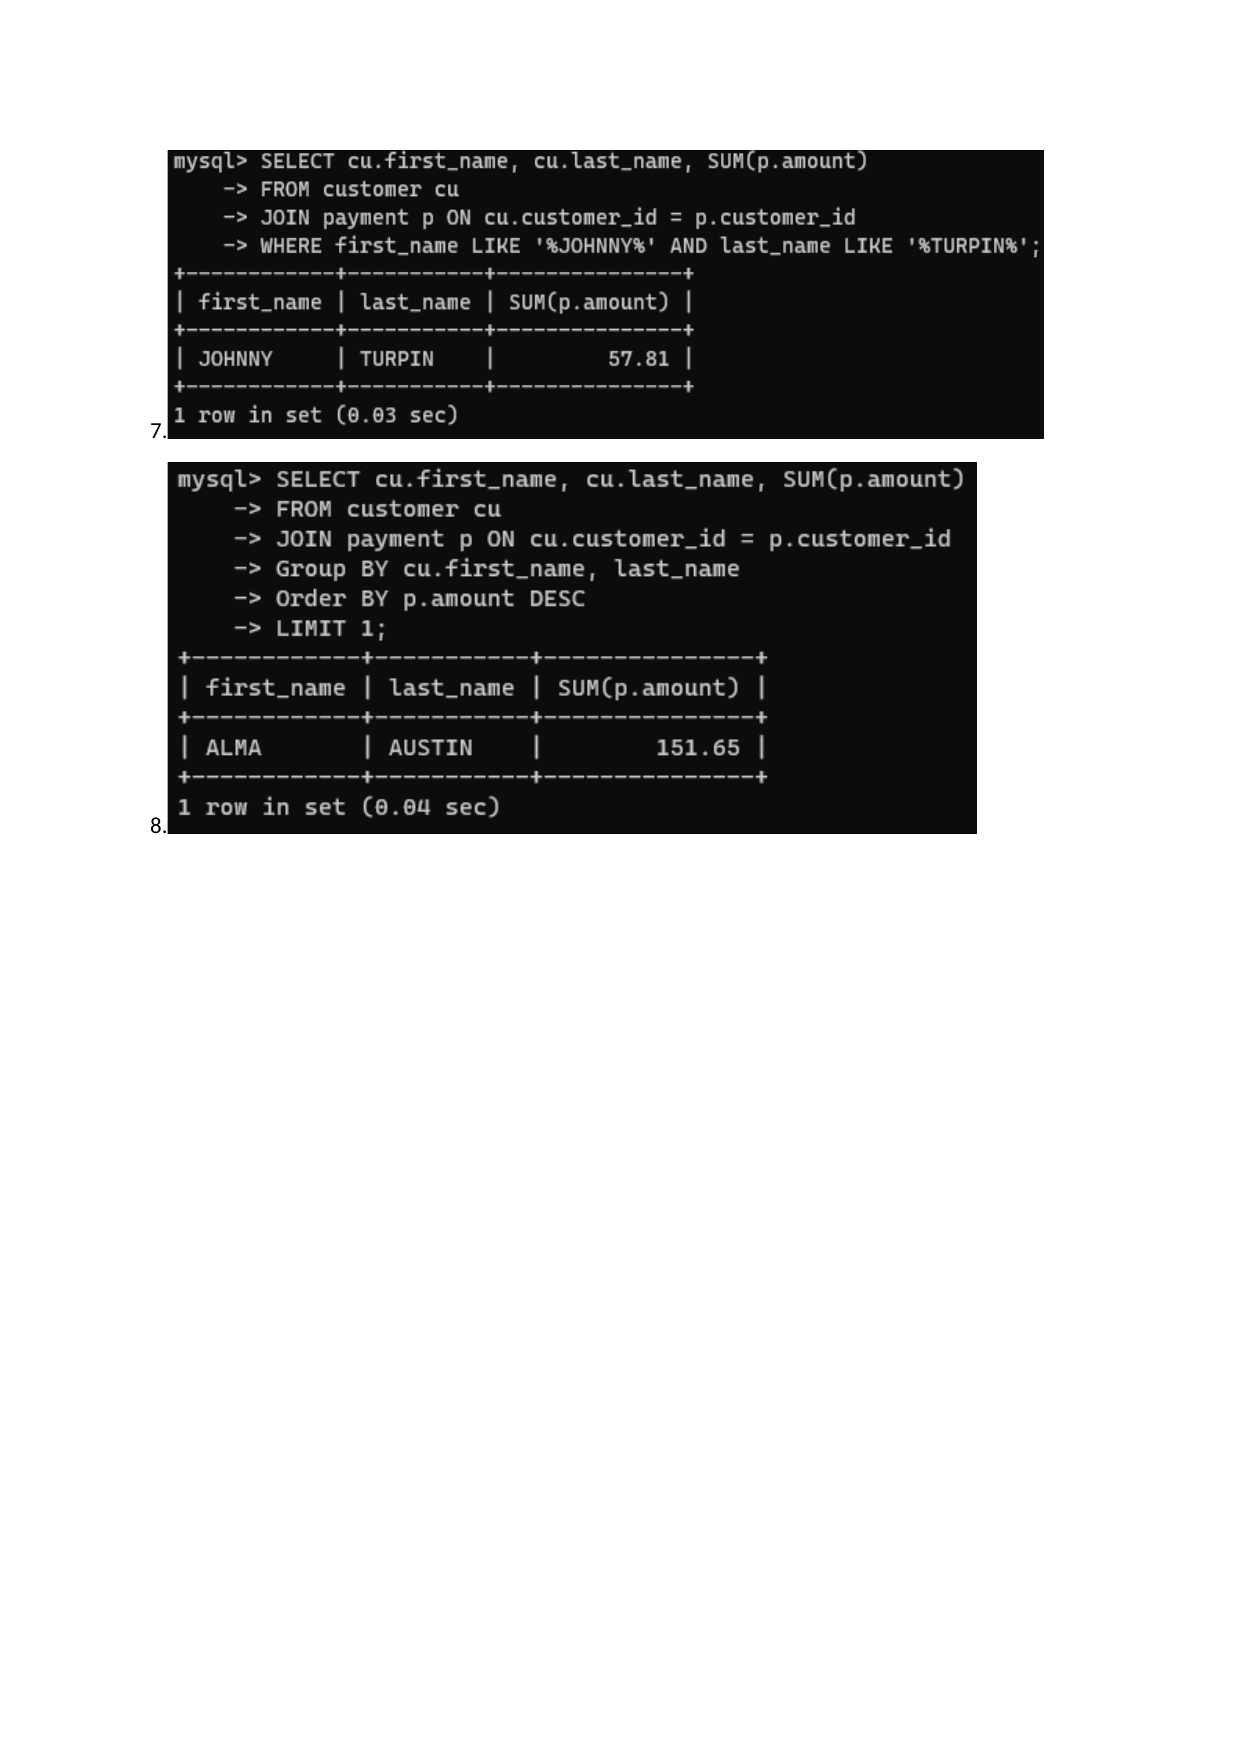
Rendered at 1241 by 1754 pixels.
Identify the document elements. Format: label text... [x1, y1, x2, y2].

picture [167, 462, 977, 834]
picture [167, 150, 1044, 439]
